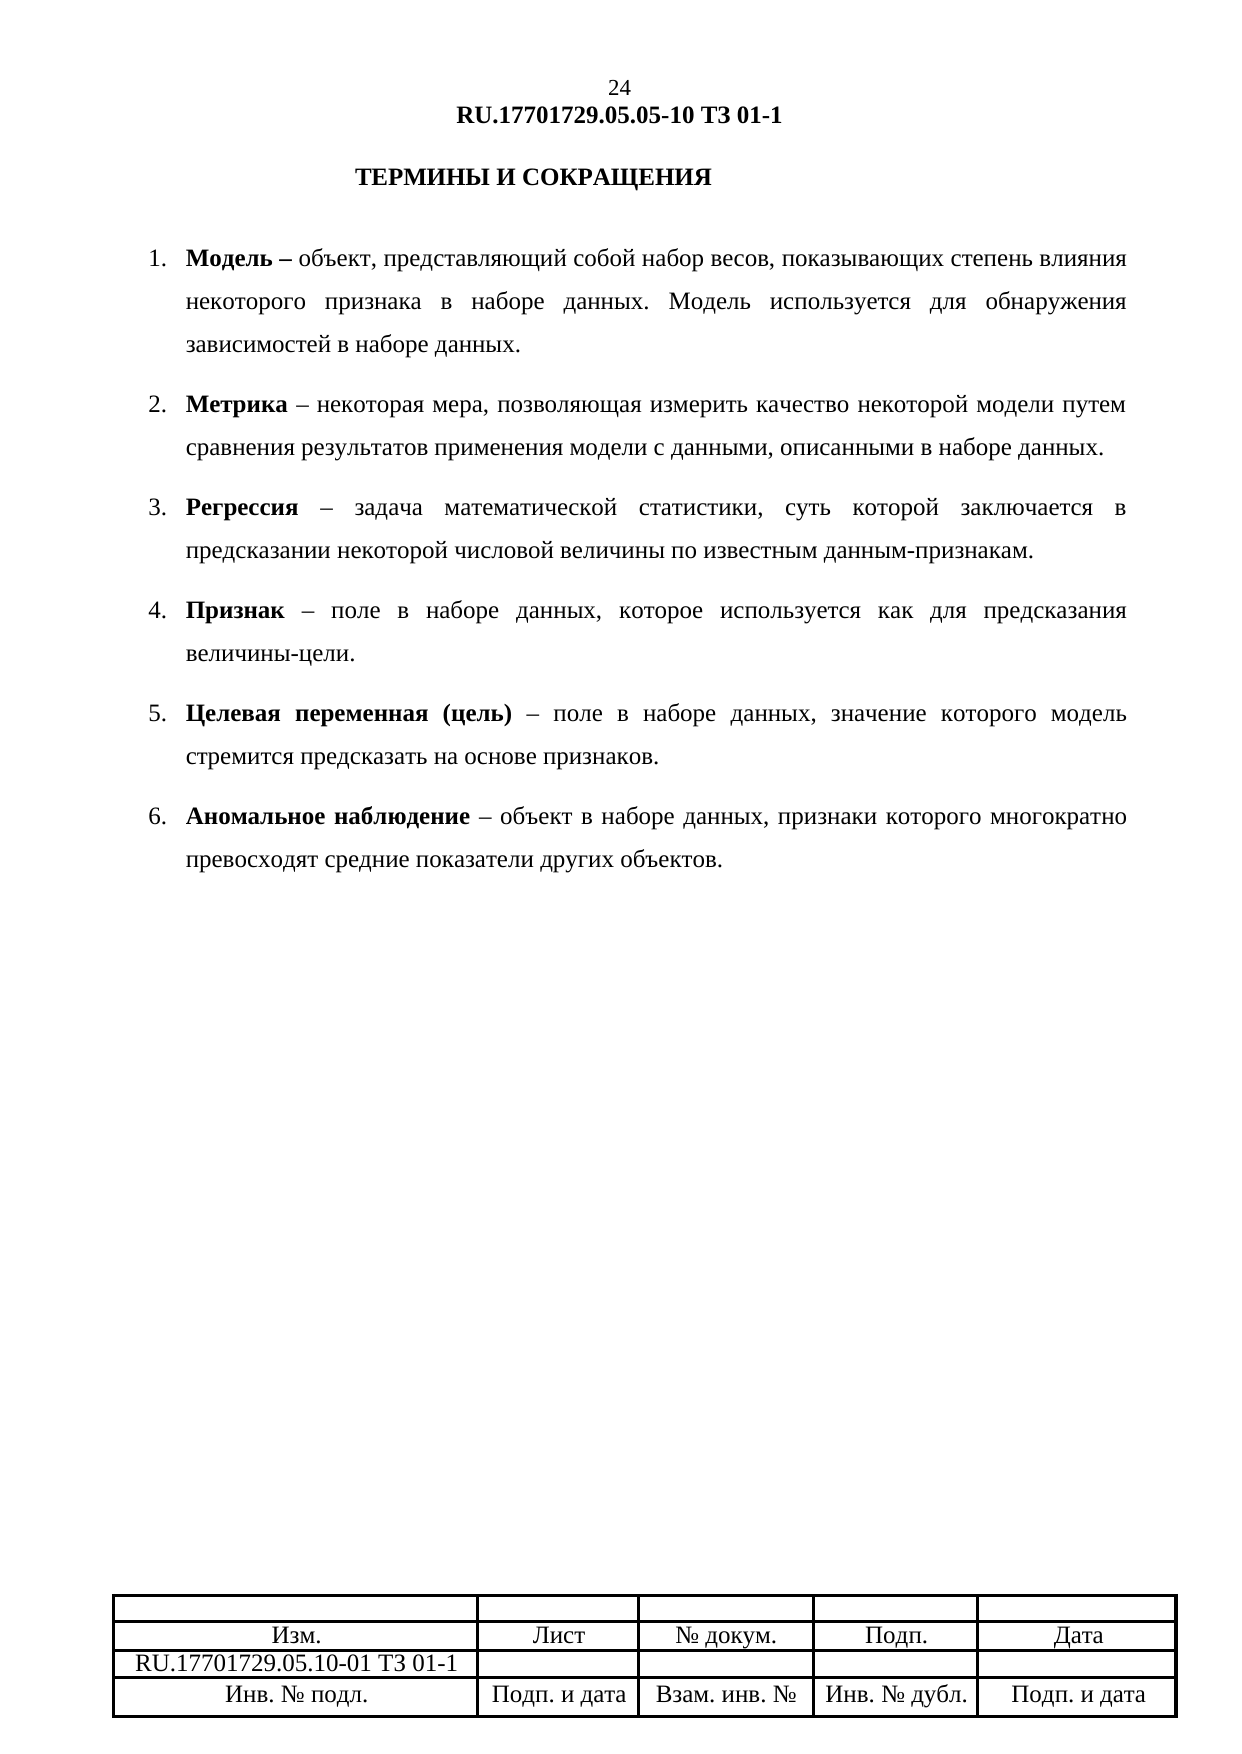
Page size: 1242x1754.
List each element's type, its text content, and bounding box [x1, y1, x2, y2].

list Аномальное наблюдение – объект в наборе данных, признаки которого многократно превосходят средние показатели других объектов. [148, 801, 1127, 873]
list Модель – объект, представляющий собой набор весов, показывающих степень влияния некоторого признака в наборе данных. Модель используется для обнаружения зависимостей в наборе данных. [148, 243, 1127, 358]
list Признак – поле в наборе данных, которое используется как для предсказания величины-цели. [148, 595, 1127, 667]
list Регрессия – задача математической статистики, суть которой заключается в предсказании некоторой числовой величины по известным данным-признакам. [148, 492, 1127, 564]
list Целевая переменная (цель) – поле в наборе данных, значение которого модель стремится предсказать на основе признаков. [148, 698, 1127, 770]
subtitle ТЕРМИНЫ И СОКРАЩЕНИЯ [355, 162, 884, 191]
list Метрика – некоторая мера, позволяющая измерить качество некоторой модели путем сравнения результатов применения модели с данными, описанными в наборе данных. [148, 389, 1127, 461]
